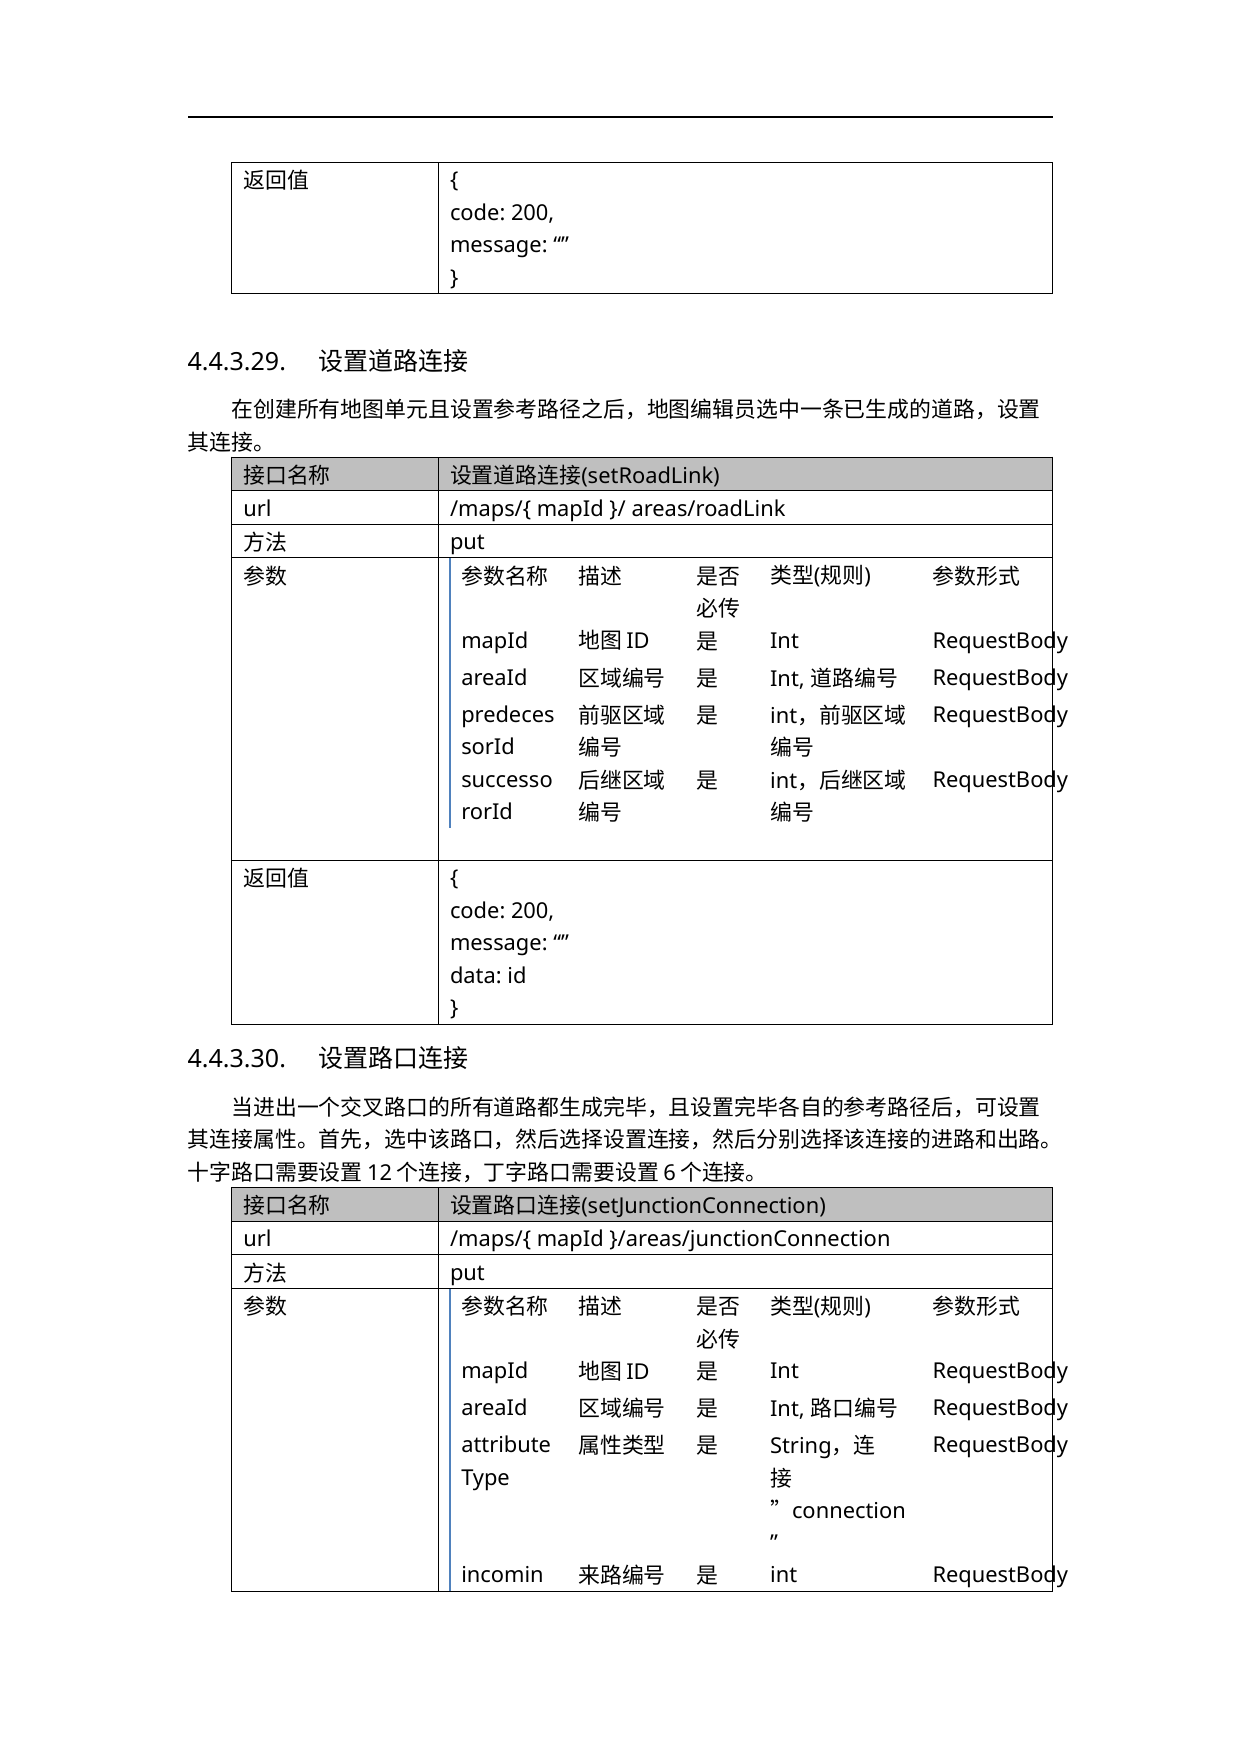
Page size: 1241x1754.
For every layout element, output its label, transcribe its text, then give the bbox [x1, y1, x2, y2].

subtitle 设置道路连接 [187, 327, 1053, 392]
table_cell [439, 1289, 449, 1591]
table_header 设置道路连接(setRoadLink) [439, 458, 1052, 490]
table_cell { code: 200, message: “” data: id } [439, 861, 1052, 1023]
table_cell 参数 [232, 558, 438, 860]
text 当进出一个交叉路口的所有道路都生成完毕，且设置完毕各自的参考路径后，可设置其连接属性。首先，选中该路口，然后选择设置连接，然后分别选择该连接的进路和出路。十字路口需要设置12个连接，丁字路口需要设置6个连接。 [187, 1089, 1053, 1187]
table_cell put [439, 525, 1052, 557]
table_cell 方法 [232, 1255, 438, 1288]
table_cell put [439, 1255, 1052, 1288]
table_header 接口名称 [232, 1188, 438, 1221]
table_cell /maps/{ mapId }/areas/junctionConnection [439, 1222, 1052, 1254]
table_cell url [232, 1222, 438, 1254]
table_header 设置路口连接(setJunctionConnection) [439, 1188, 1052, 1221]
table_cell 返回值 [232, 861, 438, 1023]
table_cell 返回值 [232, 163, 438, 293]
table_cell 参数 [232, 1289, 438, 1591]
table_cell 方法 [232, 525, 438, 557]
table_cell url [232, 491, 438, 524]
table_cell { code: 200, message: “” } [439, 163, 1052, 293]
subtitle 设置路口连接 [187, 1024, 1053, 1089]
table_cell /maps/{ mapId }/ areas/roadLink [439, 491, 1052, 524]
text 在创建所有地图单元且设置参考路径之后，地图编辑员选中一条已生成的道路，设置其连接。 [187, 392, 1053, 457]
table_header 接口名称 [232, 458, 438, 490]
table_cell [439, 558, 1052, 860]
